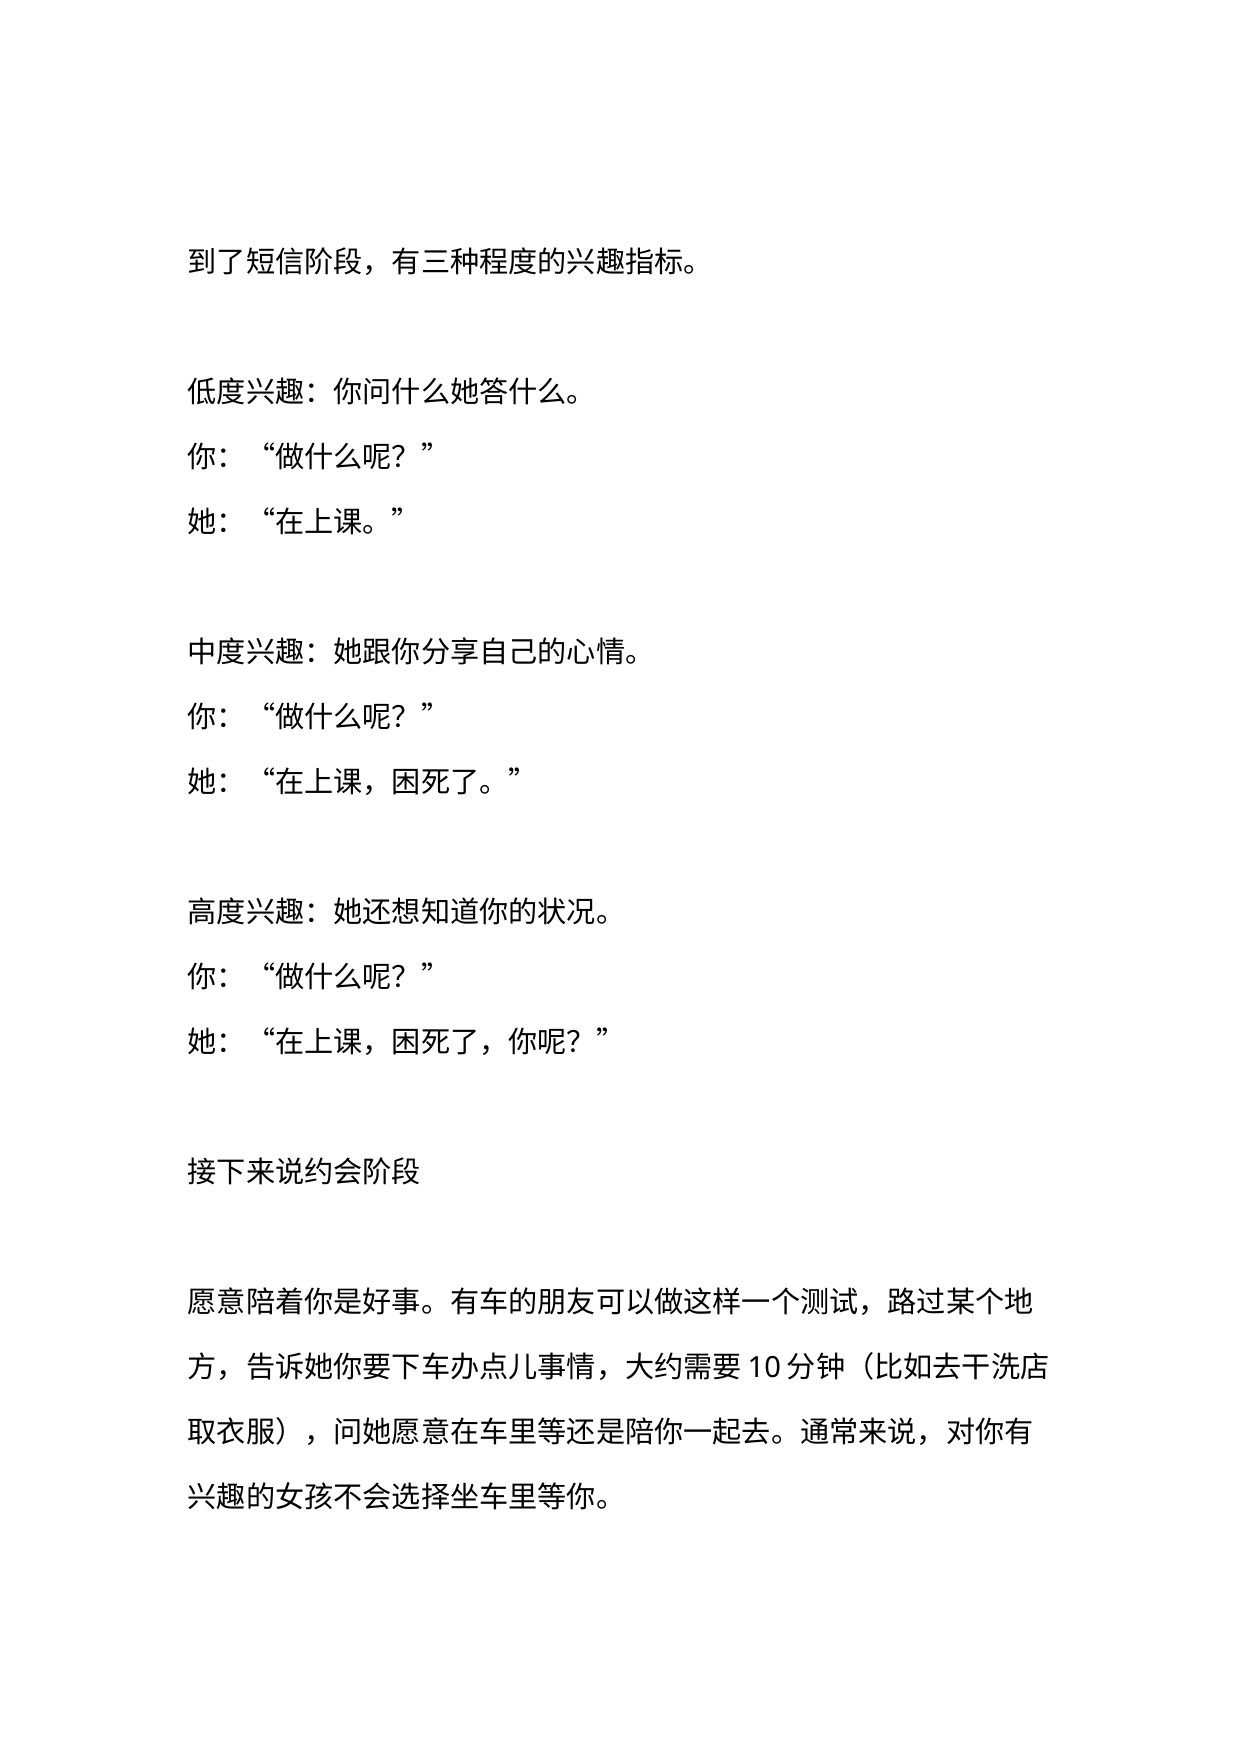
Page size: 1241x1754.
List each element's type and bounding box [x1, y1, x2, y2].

text [187, 162, 1053, 1527]
